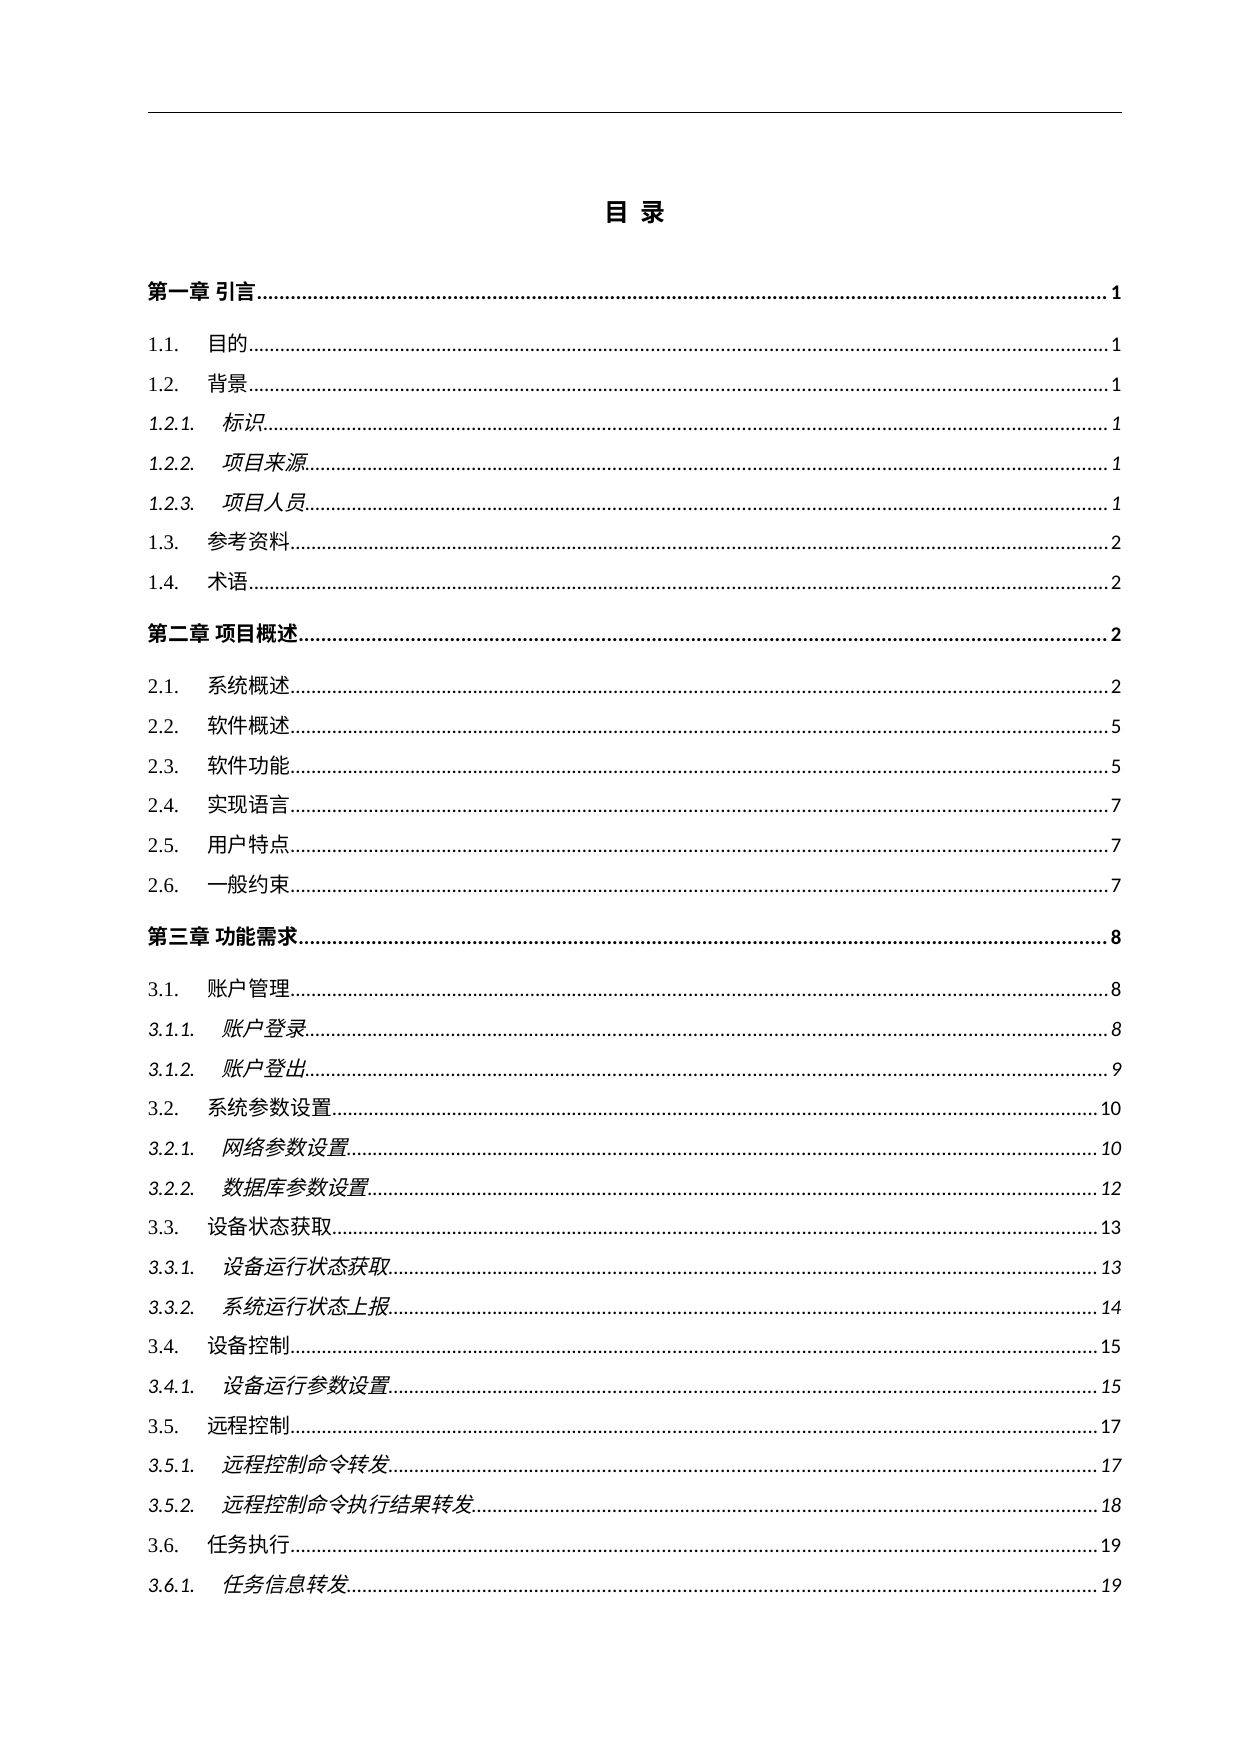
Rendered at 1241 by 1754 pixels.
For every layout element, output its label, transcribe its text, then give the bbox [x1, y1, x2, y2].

text 3.1.1. 账户登录 8 [148, 1007, 1122, 1047]
text 1.3. 参考资料 2 [148, 521, 1122, 561]
text 2.1. 系统概述 2 [148, 665, 1122, 705]
text 第二章 项目概述 2 [148, 613, 1122, 652]
text 3.2. 系统参数设置 10 [148, 1087, 1122, 1127]
text 第一章 引言 1 [148, 270, 1122, 310]
text 3.3.2. 系统运行状态上报 14 [148, 1285, 1122, 1325]
text 3.5.2. 远程控制命令执行结果转发 18 [148, 1484, 1122, 1523]
text 1.1. 目的 1 [148, 322, 1122, 362]
text 3.1. 账户管理 8 [148, 968, 1122, 1007]
text 第三章 功能需求 8 [148, 916, 1122, 955]
text 3.3.1. 设备运行状态获取 13 [148, 1246, 1122, 1285]
text 3.4. 设备控制 15 [148, 1325, 1122, 1365]
text 2.4. 实现语言 7 [148, 784, 1122, 824]
text 2.2. 软件概述 5 [148, 705, 1122, 744]
text 2.3. 软件功能 5 [148, 744, 1122, 784]
text 3.5.1. 远程控制命令转发 17 [148, 1444, 1122, 1484]
text 1.2. 背景 1 [148, 362, 1122, 402]
text 3.2.1. 网络参数设置 10 [148, 1127, 1122, 1166]
text 3.2.2. 数据库参数设置 12 [148, 1166, 1122, 1206]
text 1.4. 术语 2 [148, 561, 1122, 600]
text 3.3. 设备状态获取 13 [148, 1206, 1122, 1246]
text 3.5. 远程控制 17 [148, 1404, 1122, 1444]
text 3.4.1. 设备运行参数设置 15 [148, 1365, 1122, 1404]
text 2.6. 一般约束 7 [148, 863, 1122, 903]
text 2.5. 用户特点 7 [148, 824, 1122, 863]
text 3.6.1. 任务信息转发 19 [148, 1563, 1122, 1603]
text 1.2.2. 项目来源 1 [148, 442, 1122, 481]
text 1.2.1. 标识 1 [148, 402, 1122, 442]
text 目 录 [148, 191, 1122, 231]
text 3.6. 任务执行 19 [148, 1523, 1122, 1563]
text 1.2.3. 项目人员 1 [148, 481, 1122, 521]
text 3.1.2. 账户登出 9 [148, 1047, 1122, 1087]
